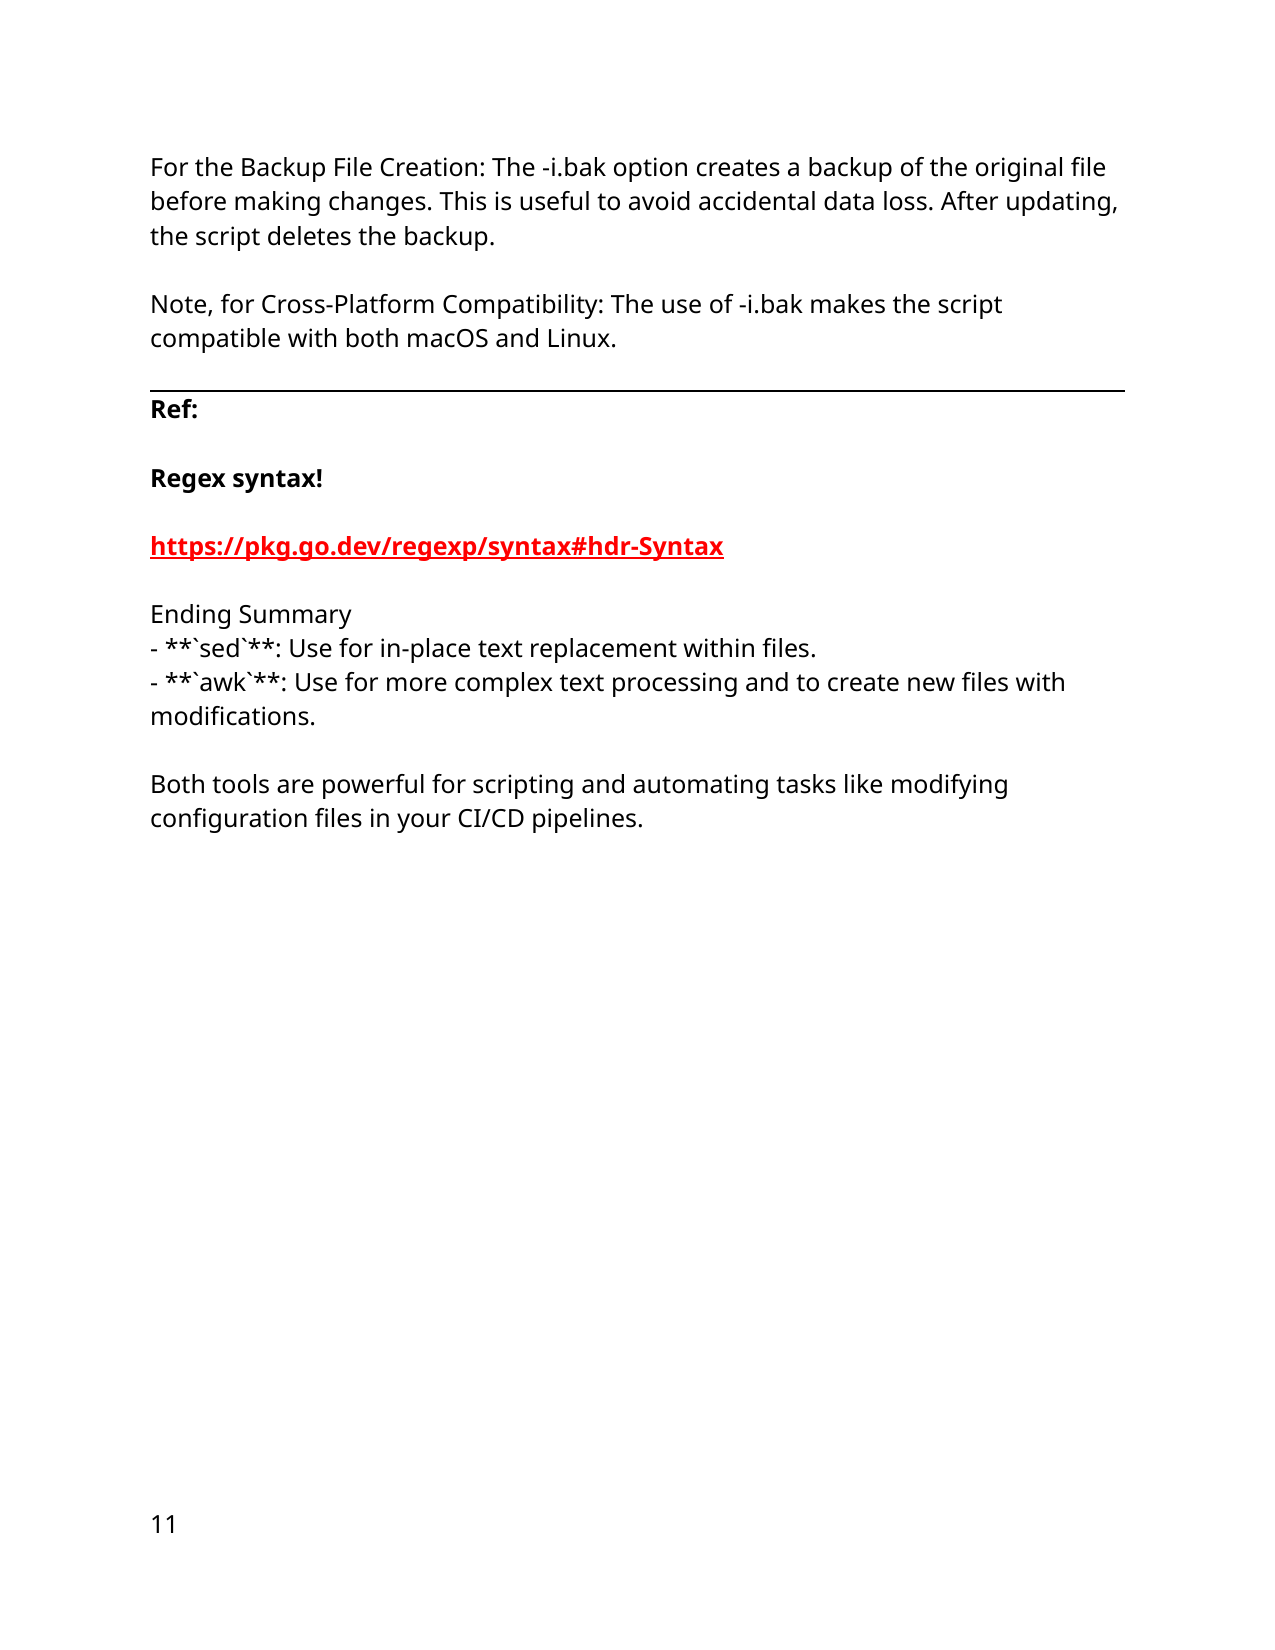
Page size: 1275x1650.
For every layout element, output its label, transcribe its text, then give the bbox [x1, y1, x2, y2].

text Ending Summary [150, 596, 1125, 631]
text - **`sed`**: Use for in-place text replacement within files. [150, 631, 1125, 664]
text Regex syntax! [150, 460, 1125, 494]
text Ref: [150, 392, 1125, 426]
text - **`awk`**: Use for more complex text processing and to create new files with modifications. [150, 664, 1125, 733]
text Note, for Cross-Platform Compatibility: The use of -i.bak makes the script compatible with both macOS and Linux. [150, 286, 1125, 354]
text For the Backup File Creation: The -i.bak option creates a backup of the original file before making changes. This is useful to avoid accidental data loss. After updating, the script deletes the backup. [150, 150, 1125, 252]
text Both tools are powerful for scripting and automating tasks like modifying configuration files in your CI/CD pipelines. [150, 767, 1125, 835]
text https://pkg.go.dev/regexp/syntax#hdr-Syntax [150, 528, 1125, 562]
